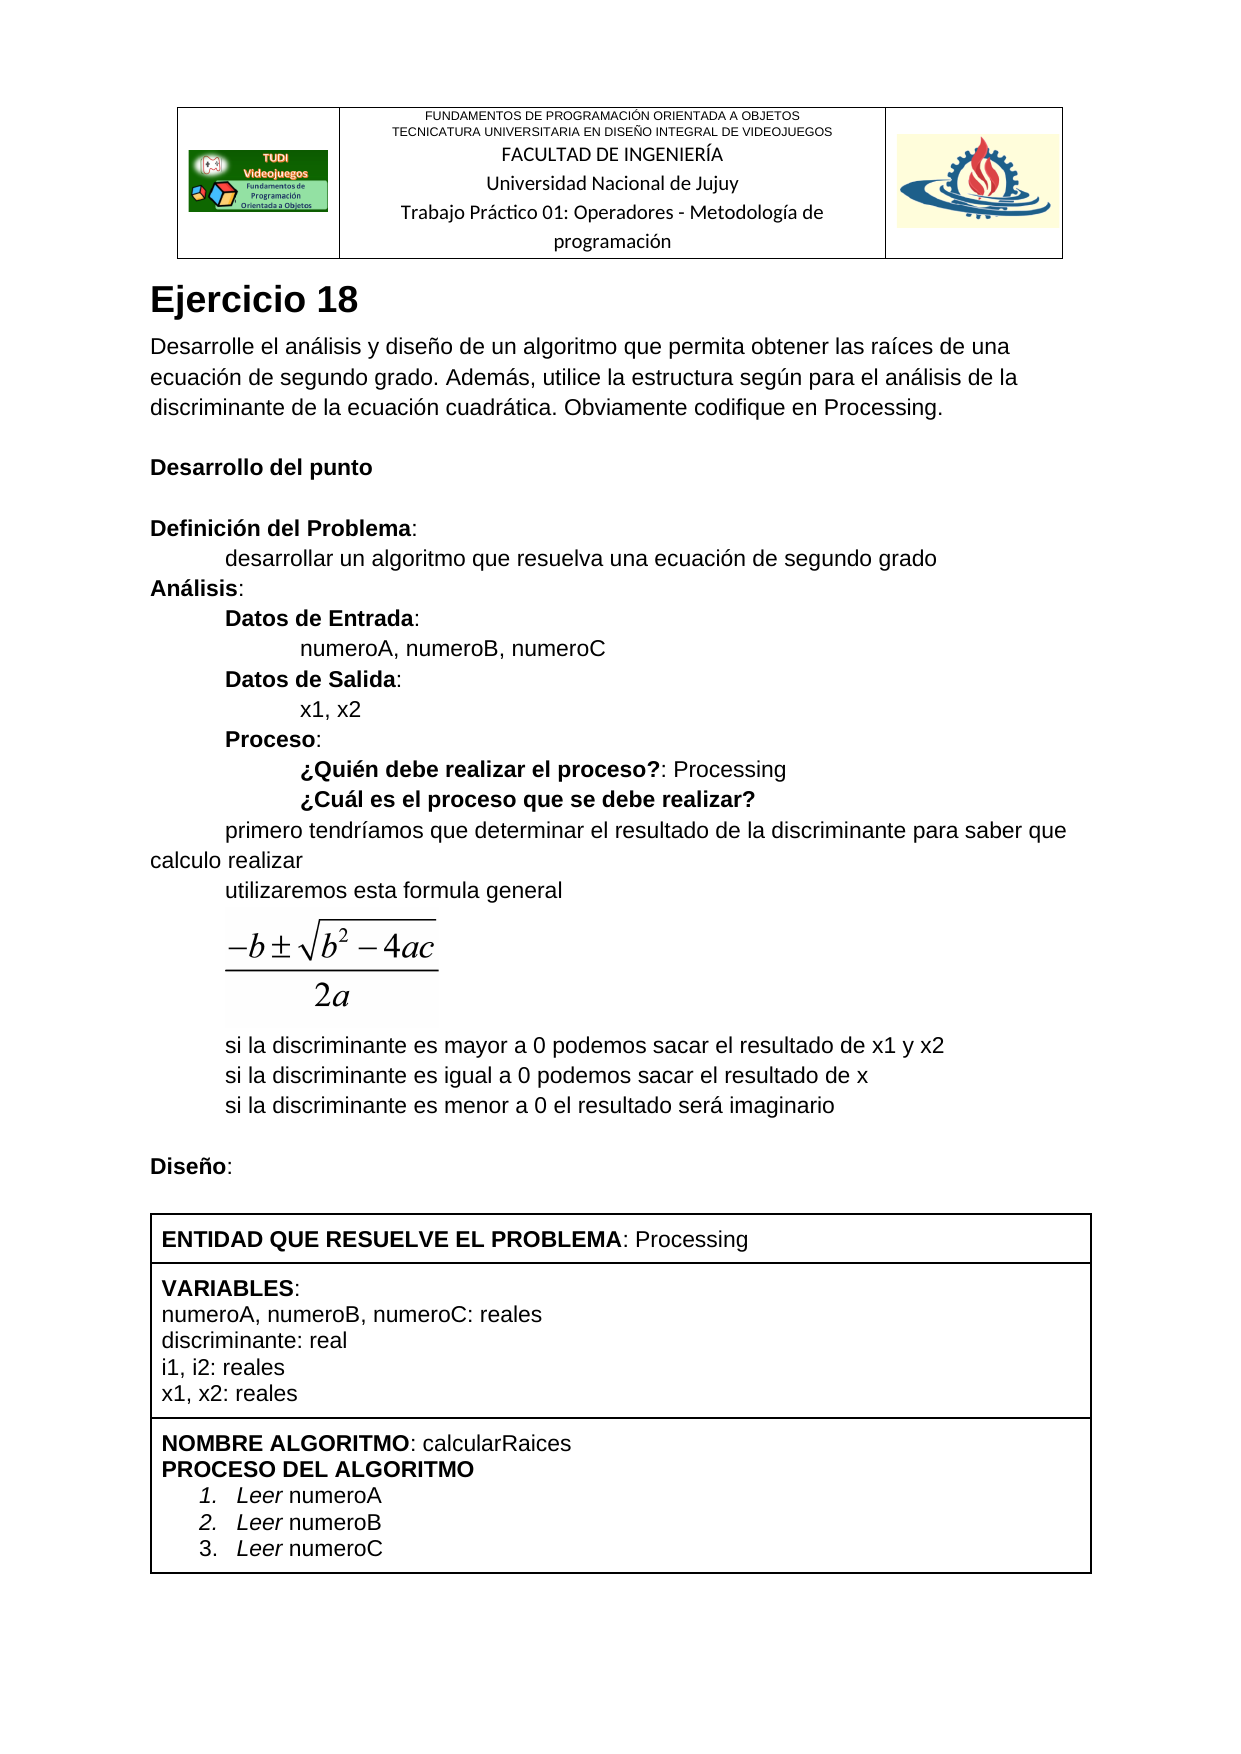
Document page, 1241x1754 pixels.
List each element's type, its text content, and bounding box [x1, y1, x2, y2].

text Definición del Problema: [150, 514, 1090, 541]
text x1, x2 [225, 696, 1090, 722]
text Datos de Entrada: [150, 605, 1090, 632]
picture [188, 150, 328, 212]
text ¿Cuál es el proceso que se debe realizar? [150, 786, 1090, 813]
text Desarrollo del punto [150, 454, 1090, 481]
text si la discriminante es menor a 0 el resultado será imaginario [150, 1092, 1090, 1118]
text primero tendríamos que determinar el resultado de la discriminante para saber que calculo realizar [150, 817, 1090, 873]
text utilizaremos esta formula general [150, 877, 1090, 903]
text ¿Quién debe realizar el proceso?: Processing [150, 756, 1090, 783]
text desarrollar un algoritmo que resuelva una ecuación de segundo grado [150, 545, 1090, 571]
picture [896, 134, 1060, 228]
text Proceso: [150, 726, 1090, 752]
text Análisis: [150, 575, 1090, 601]
text numeroA, numeroB, numeroC [150, 635, 1090, 662]
picture [225, 907, 439, 1028]
text si la discriminante es igual a 0 podemos sacar el resultado de x [150, 1062, 1090, 1088]
text Desarrolle el análisis y diseño de un algoritmo que permita obtener las raíces de una ecuación de segundo grado. Además, utilice la estructura según para el análisis de la discriminante de la ecuación cuadrática. Obviamente codifique en Processing. [150, 333, 1090, 420]
table_cell VARIABLES: numeroA, numeroB, numeroC: reales discriminante: real i1, i2: reales x1, x2: reales [152, 1264, 1090, 1417]
text Datos de Salida: [150, 666, 1090, 692]
text si la discriminante es mayor a 0 podemos sacar el resultado de x1 y x2 [150, 1032, 1090, 1058]
table_header ENTIDAD QUE RESUELVE EL PROBLEMA: Processing [152, 1215, 1090, 1262]
text Diseño: [150, 1153, 1090, 1179]
subtitle Ejercicio 18 [150, 229, 1090, 321]
